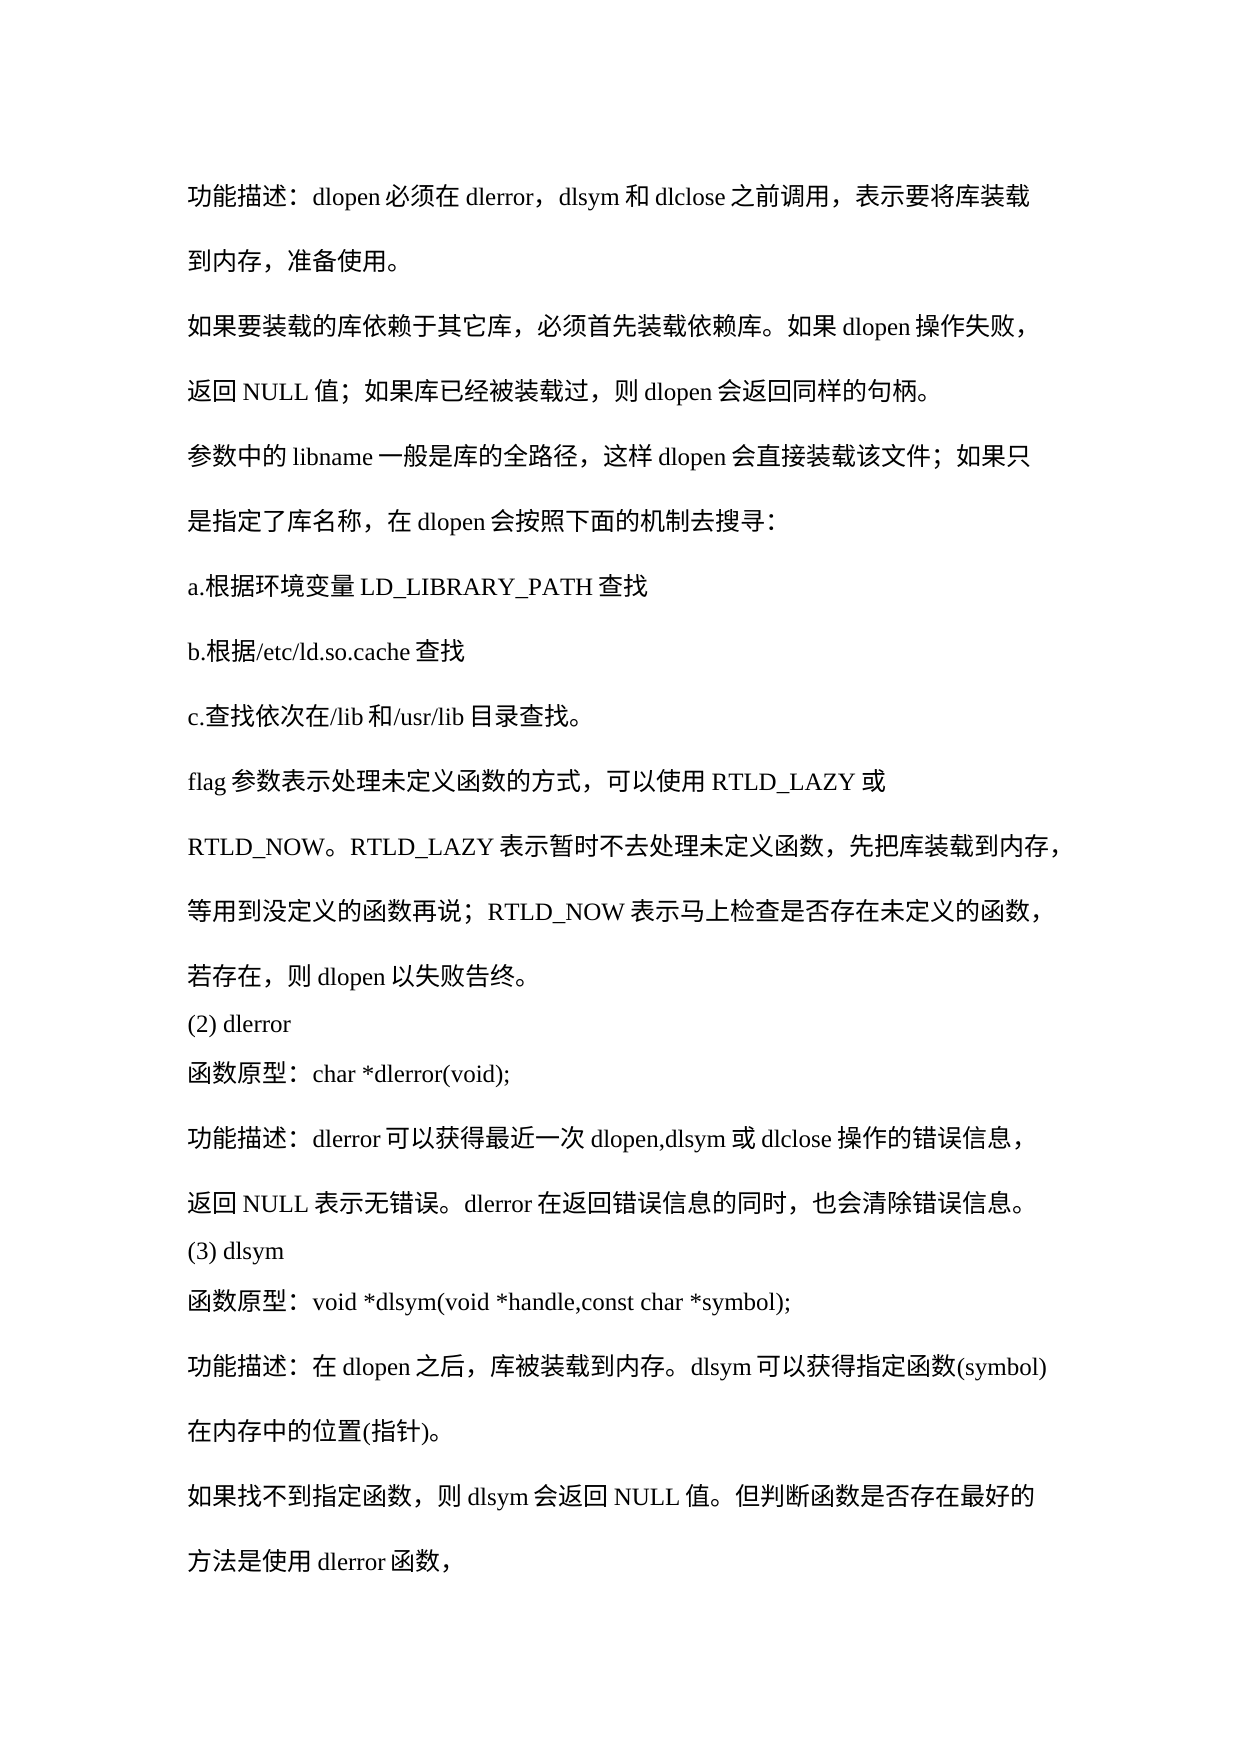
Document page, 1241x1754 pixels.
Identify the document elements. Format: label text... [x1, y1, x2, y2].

text 功能描述：在dlopen之后，库被装载到内存。dlsym可以获得指定函数(symbol)在内存中的位置(指针)。 [187, 1332, 1053, 1462]
text (2) dlerror [187, 1007, 1053, 1039]
text 函数原型：void *dlsym(void *handle,const char *symbol); [187, 1267, 1053, 1332]
text (3) dlsym [187, 1234, 1053, 1267]
text c.查找依次在/lib和/usr/lib目录查找。 [187, 682, 1053, 747]
text 参数中的libname一般是库的全路径，这样dlopen会直接装载该文件；如果只是指定了库名称，在dlopen会按照下面的机制去搜寻： [187, 422, 1053, 552]
text b.根据/etc/ld.so.cache查找 [187, 617, 1053, 682]
text 函数原型：char *dlerror(void); [187, 1039, 1053, 1104]
text 功能描述：dlopen必须在dlerror，dlsym和dlclose之前调用，表示要将库装载到内存，准备使用。 [187, 162, 1053, 292]
text 如果找不到指定函数，则dlsym会返回NULL值。但判断函数是否存在最好的方法是使用dlerror函数， [187, 1462, 1053, 1592]
text flag参数表示处理未定义函数的方式，可以使用RTLD_LAZY或RTLD_NOW。RTLD_LAZY表示暂时不去处理未定义函数，先把库装载到内存，等用到没定义的函数再说；RTLD_NOW表示马上检查是否存在未定义的函数，若存在，则dlopen以失败告终。 [187, 747, 1053, 1007]
text 如果要装载的库依赖于其它库，必须首先装载依赖库。如果dlopen操作失败，返回NULL值；如果库已经被装载过，则dlopen会返回同样的句柄。 [187, 292, 1053, 422]
text 功能描述：dlerror可以获得最近一次dlopen,dlsym或dlclose操作的错误信息，返回NULL表示无错误。dlerror在返回错误信息的同时，也会清除错误信息。 [187, 1104, 1053, 1234]
text a.根据环境变量LD_LIBRARY_PATH查找 [187, 552, 1053, 617]
